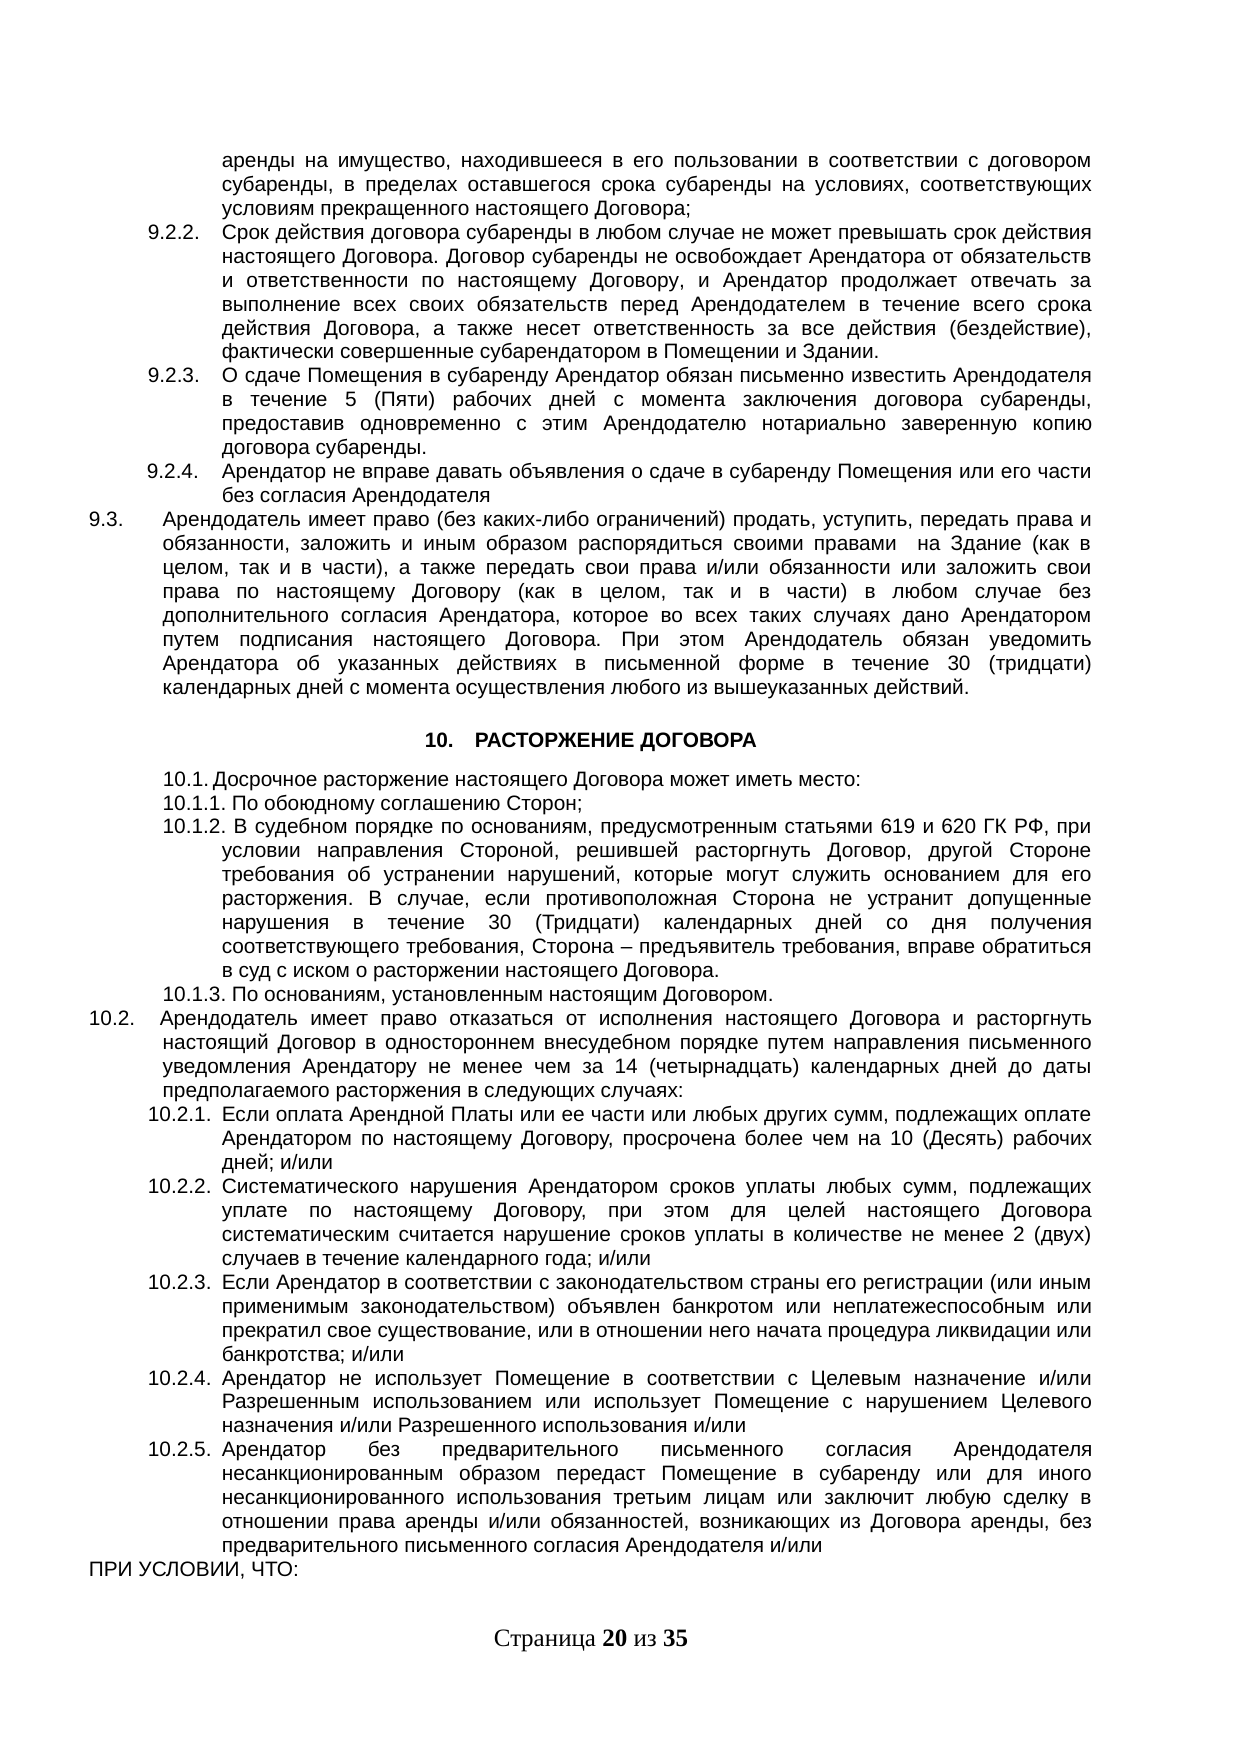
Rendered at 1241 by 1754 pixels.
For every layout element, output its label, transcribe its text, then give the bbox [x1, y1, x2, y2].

text 10.1.2. В судебном порядке по основаниям, предусмотренным статьями 619 и 620 ГК РФ, при условии направления Стороной, решившей расторгнуть Договор, другой Стороне требования об устранении нарушений, которые могут служить основанием для его расторжения. В случае, если противоположная Сторона не устранит допущенные нарушения в течение 30 (Тридцати) календарных дней со дня получения соответствующего требования, Сторона – предъявитель требования, вправе обратиться в суд с иском о расторжении настоящего Договора. [162, 814, 1093, 982]
list Арендодатель имеет право отказаться от исполнения настоящего Договора и расторгнуть настоящий Договор в одностороннем внесудебном порядке путем направления письменного уведомления Арендатору не менее чем за 14 (четырнадцать) календарных дней до даты предполагаемого расторжения в следующих случаях: [89, 1006, 1093, 1102]
list Систематического нарушения Арендатором сроков уплаты любых сумм, подлежащих уплате по настоящему Договору, при этом для целей настоящего Договора систематическим считается нарушение сроков уплаты в количестве не менее 2 (двух) случаев в течение календарного года; и/или [148, 1174, 1093, 1269]
text 9.3. Арендодатель имеет право (без каких-либо ограничений) продать, уступить, передать права и обязанности, заложить и иным образом распорядиться своими правами на Здание (как в целом, так и в части), а также передать свои права и/или обязанности или заложить свои права по настоящему Договору (как в целом, так и в части) в любом случае без дополнительного согласия Арендатора, которое во всех таких случаях дано Арендатором путем подписания настоящего Договора. При этом Арендодатель обязан уведомить Арендатора об указанных действиях в письменной форме в течение 30 (тридцати) календарных дней с момента осуществления любого из вышеуказанных действий. [89, 507, 1093, 699]
list Если Арендатор в соответствии с законодательством страны его регистрации (или иным применимым законодательством) объявлен банкротом или неплатежеспособным или прекратил свое существование, или в отношении него начата процедура ликвидации или банкротства; и/или [148, 1269, 1093, 1365]
list Если оплата Арендной Платы или ее части или любых других сумм, подлежащих оплате Арендатором по настоящему Договору, просрочена более чем на 10 (Десять) рабочих дней; и/или [148, 1102, 1093, 1174]
text 10.1.1. По обоюдному соглашению Сторон; [162, 790, 1093, 814]
list РАСТОРЖЕНИЕ ДОГОВОРА [89, 728, 1093, 752]
text 9.2.3. О сдаче Помещения в субаренду Арендатор обязан письменно известить Арендодателя в течение 5 (Пяти) рабочих дней с момента заключения договора субаренды, предоставив одновременно с этим Арендодателю нотариально заверенную копию договора субаренды. [148, 363, 1093, 459]
text 9.2.4. Арендатор не вправе давать объявления о сдаче в субаренду Помещения или его части без согласия Арендодателя [147, 459, 1093, 507]
text 9.2.2. Срок действия договора субаренды в любом случае не может превышать срок действия настоящего Договора. Договор субаренды не освобождает Арендатора от обязательств и ответственности по настоящему Договору, и Арендатор продолжает отвечать за выполнение всех своих обязательств перед Арендодателем в течение всего срока действия Договора, а также несет ответственность за все действия (бездействие), фактически совершенные субарендатором в Помещении и Здании. [148, 219, 1093, 363]
list Досрочное расторжение настоящего Договора может иметь место: [163, 766, 1093, 790]
list Арендатор без предварительного письменного согласия Арендодателя несанкционированным образом передаст Помещение в субаренду или для иного несанкционированного использования третьим лицам или заключит любую сделку в отношении права аренды и/или обязанностей, возникающих из Договора аренды, без предварительного письменного согласия Арендодателя и/или [148, 1437, 1093, 1557]
text ПРИ УСЛОВИИ, ЧТО: [89, 1557, 1093, 1581]
text 10.1.3. По основаниям, установленным настоящим Договором. [162, 982, 1093, 1006]
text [148, 148, 1093, 219]
list Арендатор не использует Помещение в соответствии с Целевым назначение и/или Разрешенным использованием или использует Помещение с нарушением Целевого назначения и/или Разрешенного использования и/или [148, 1365, 1093, 1437]
